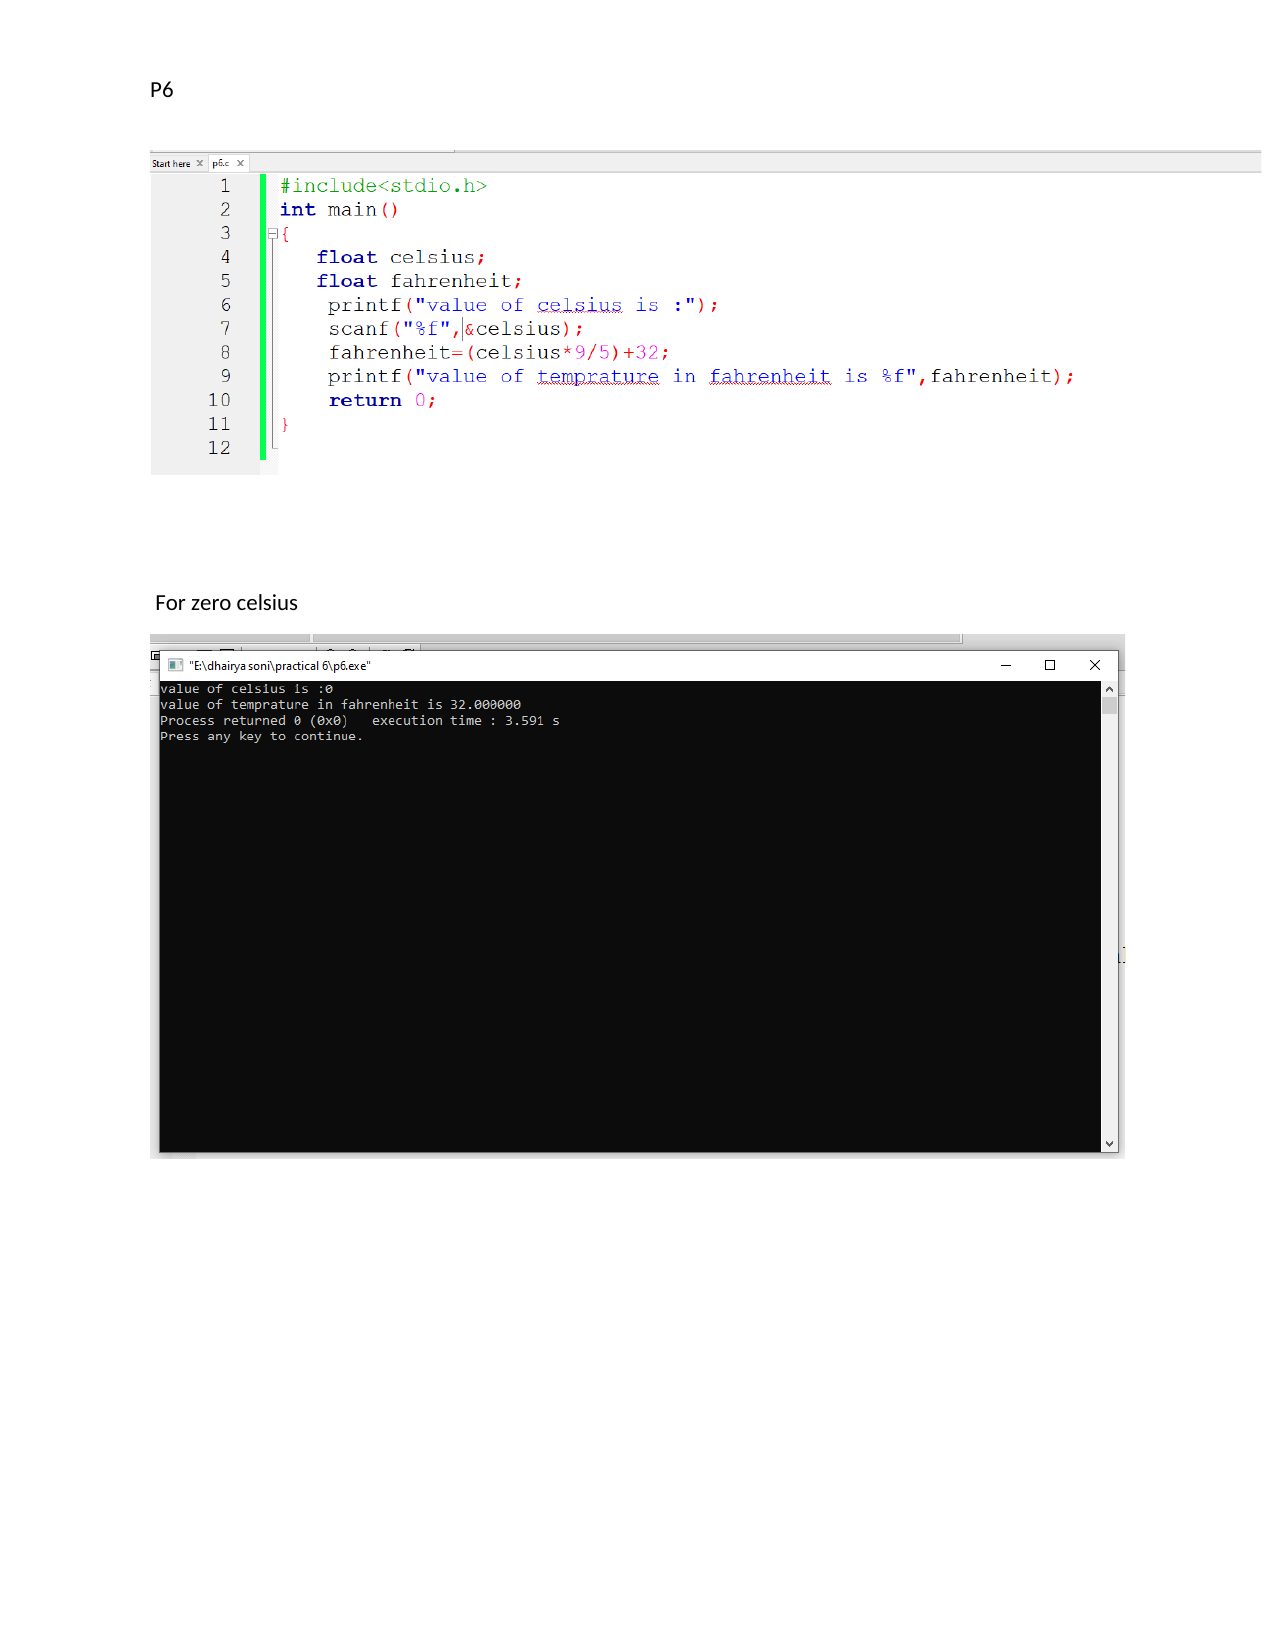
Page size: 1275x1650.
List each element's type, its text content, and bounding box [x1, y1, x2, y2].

text For zero celsius [150, 588, 1125, 616]
picture [150, 150, 1262, 475]
picture [150, 634, 1125, 1159]
